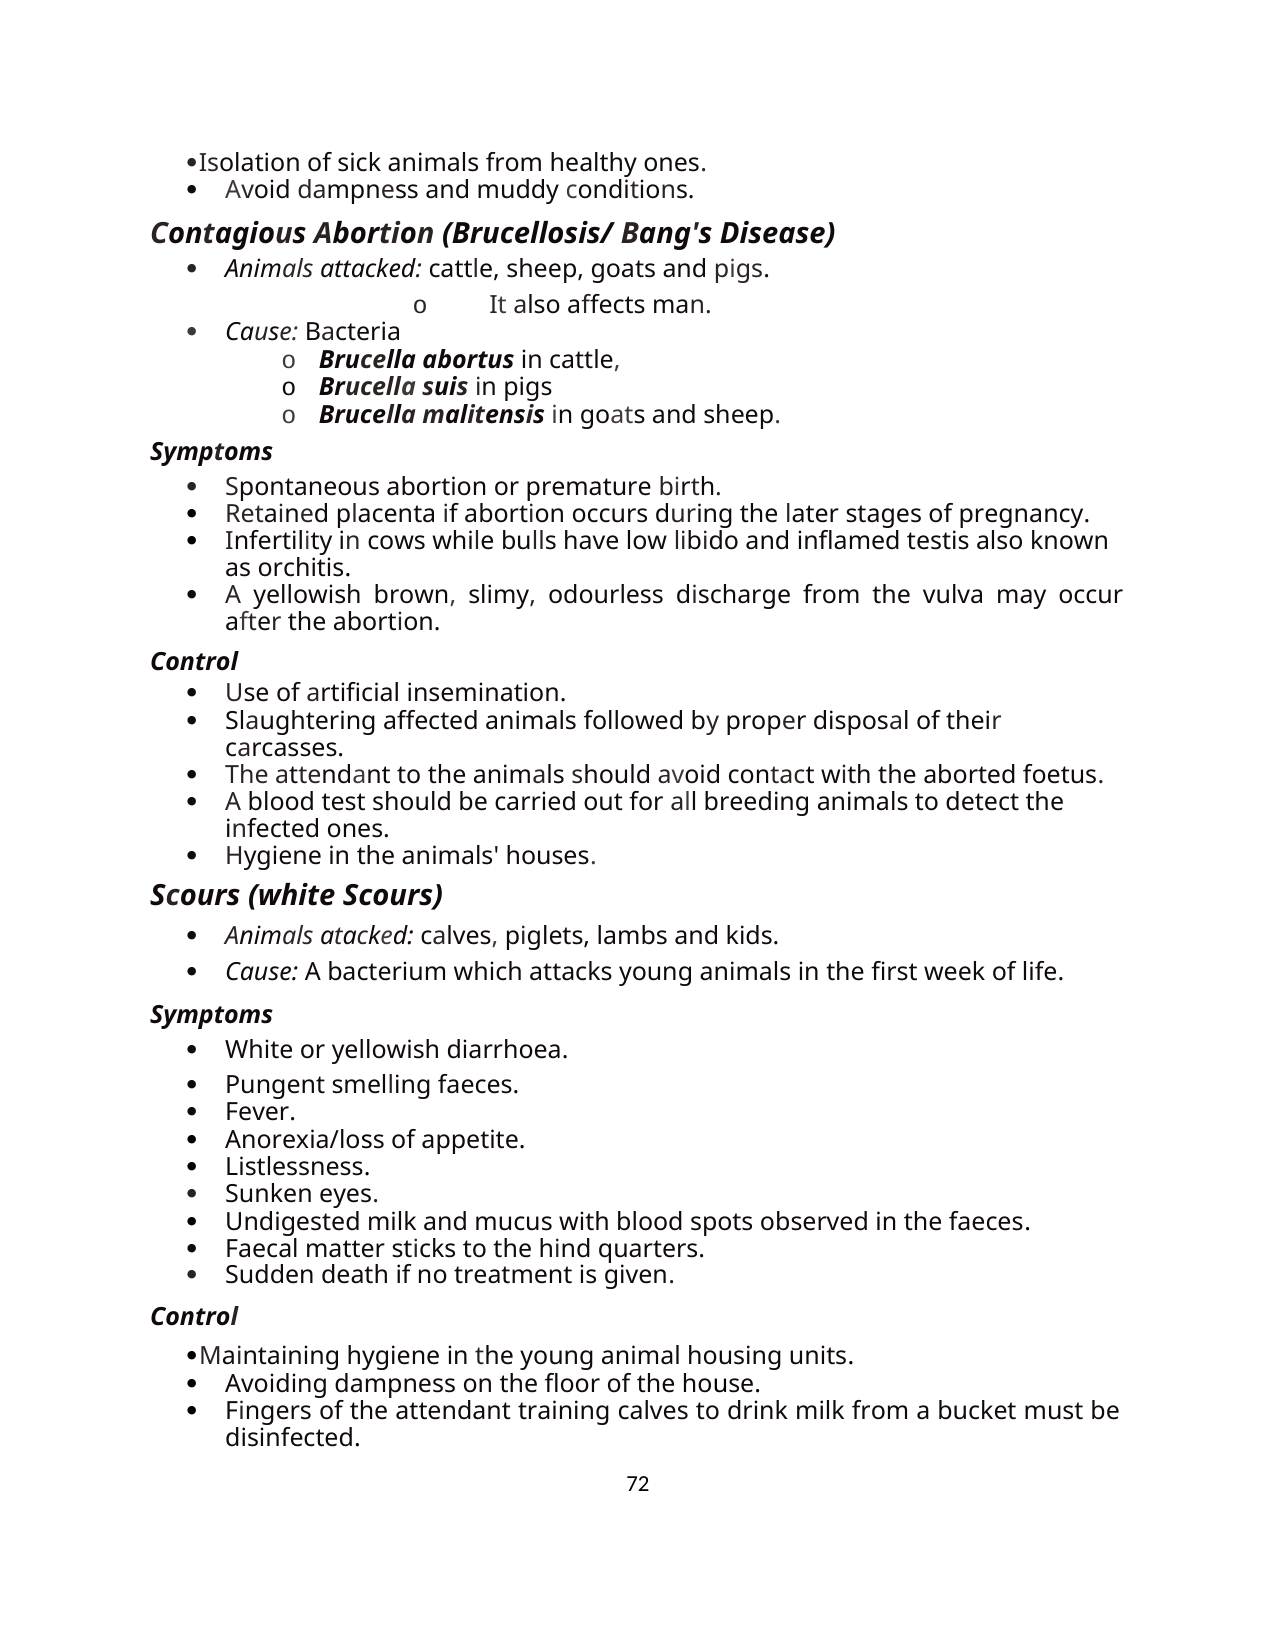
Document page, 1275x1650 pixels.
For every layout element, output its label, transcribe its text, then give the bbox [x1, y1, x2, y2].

text Symptoms [150, 429, 1125, 469]
list A yellowish brown, slimy, odourless discharge from the vulva may occur after the abortion. [187, 582, 1124, 636]
list Brucella malitensis in goats and sheep. [281, 401, 1123, 429]
list Cause: Bacteria [187, 319, 1123, 346]
list Hygiene in the animals' houses. [187, 843, 1125, 870]
list Animals attacked: cattle, sheep, goats and pigs. [187, 256, 1124, 283]
list Fingers of the attendant training calves to drink milk from a bucket must be disinfected. [187, 1398, 1121, 1452]
list Infertility in cows while bulls have low libido and inflamed testis also known as orchitis. [187, 528, 1125, 582]
list Use of artificial insemination. [187, 675, 1125, 708]
list Fever. [187, 1099, 1122, 1126]
list Listlessness. [187, 1154, 1006, 1181]
list Cause: A bacterium which attacks young animals in the first week of life. [187, 958, 1124, 986]
list Avoid dampness and muddy conditions. [187, 177, 1124, 204]
text Contagious Abortion (Brucellosis/ Bang's Disease) [827, 224, 1125, 248]
list Sudden death if no treatment is given. [187, 1262, 1122, 1289]
text Control [150, 652, 1125, 675]
text Control [150, 1289, 1122, 1334]
list Retained placenta if abortion occurs during the later stages of pregnancy. [187, 501, 1125, 528]
list Animals atacked: calves, piglets, lambs and kids. [187, 923, 1124, 950]
text Contagious Abortion (Brucellosis/ Bang's Disease) [447, 224, 830, 248]
list It also affects man. [412, 292, 1124, 319]
list Brucella suis in pigs [281, 374, 1123, 401]
list Maintaining hygiene in the young animal housing units. [187, 1342, 1121, 1370]
text Scours (white Scours) [150, 870, 1125, 915]
list Spontaneous abortion or premature birth. [187, 474, 1124, 501]
text Contagious Abortion (Brucellosis/ Bang's Disease) [150, 224, 448, 248]
list The attendant to the animals should avoid contact with the aborted foetus. [187, 762, 1125, 789]
list Pungent smelling faeces. [187, 1072, 1043, 1099]
list A blood test should be carried out for all breeding animals to detect the infected ones. [187, 789, 1125, 843]
list Isolation of sick animals from healthy ones. [187, 150, 1122, 176]
list Sunken eyes. [187, 1181, 1122, 1208]
list Avoiding dampness on the floor of the house. [187, 1370, 1121, 1398]
list Brucella abortus in cattle, [281, 346, 1123, 374]
list White or yellowish diarrhoea. [187, 1036, 1043, 1064]
list Slaughtering affected animals followed by proper disposal of their carcasses. [187, 708, 1125, 762]
list Faecal matter sticks to the hind quarters. [187, 1235, 1122, 1262]
list Undigested milk and mucus with blood spots observed in the faeces. [187, 1208, 1122, 1235]
text Symptoms [150, 1006, 1122, 1028]
list Anorexia/loss of appetite. [187, 1127, 1006, 1154]
